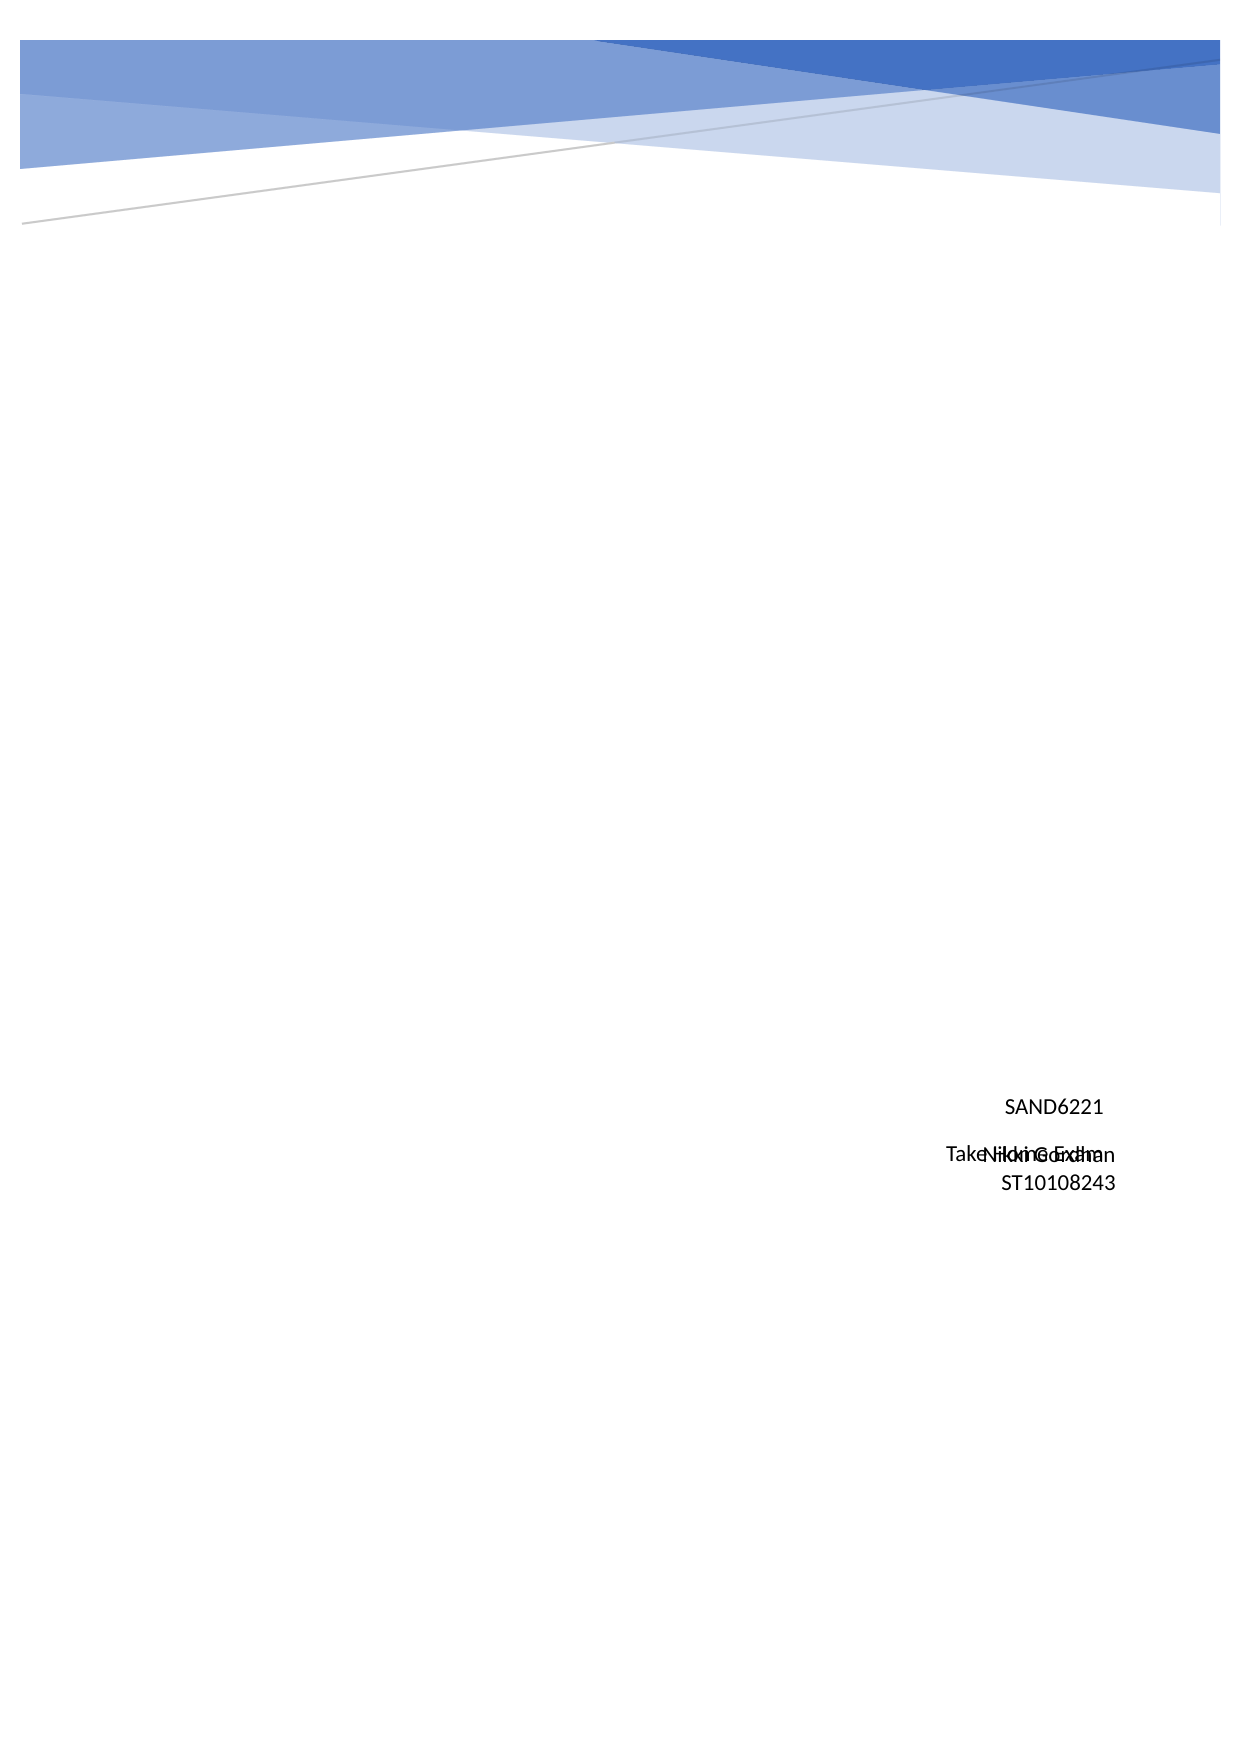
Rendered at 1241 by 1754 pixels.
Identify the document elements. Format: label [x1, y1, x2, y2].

picture [20, 40, 1221, 240]
